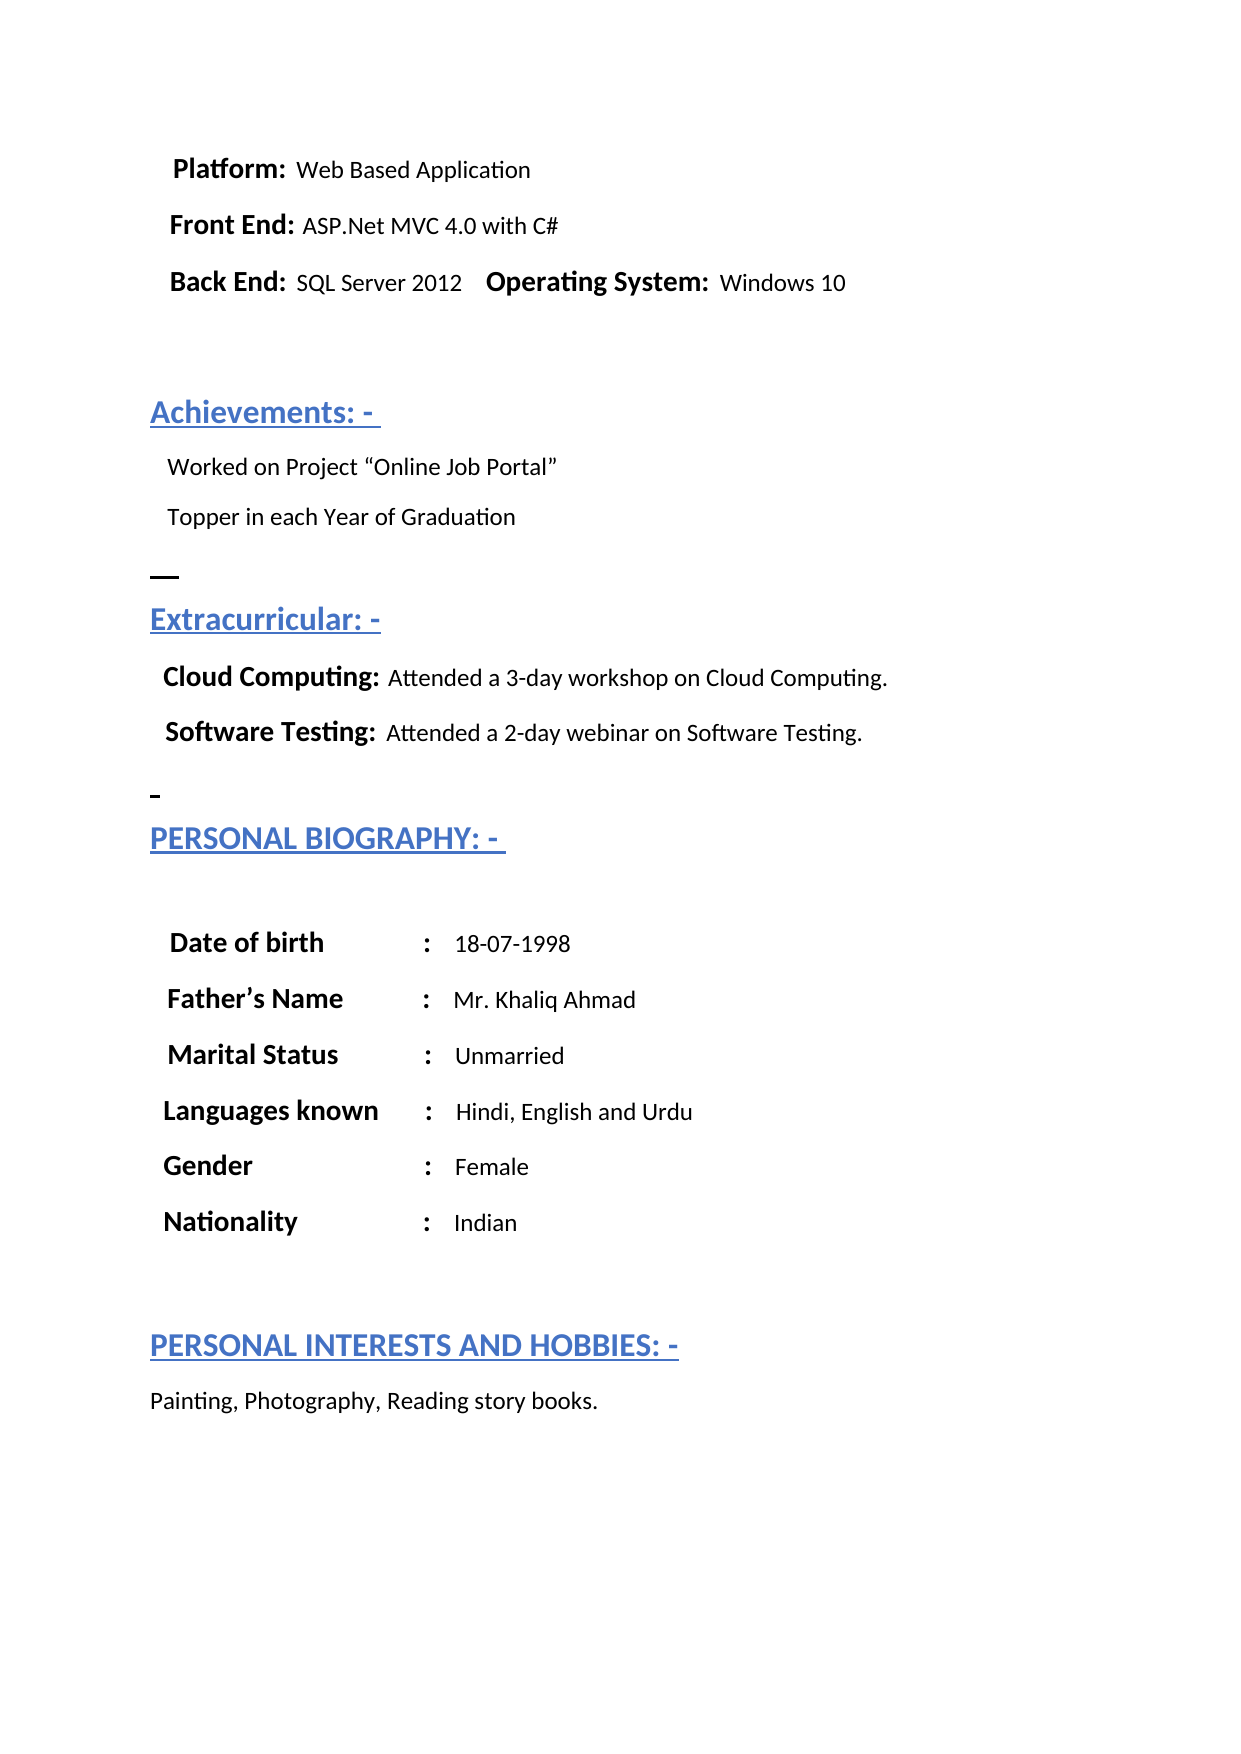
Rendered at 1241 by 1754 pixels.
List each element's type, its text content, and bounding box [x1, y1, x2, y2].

text Back End: SQL Server 2012 Operating System: Windows 10 [150, 263, 1090, 298]
text Date of birth : 18-07-1998 [150, 924, 1090, 960]
text Topper in each Year of Graduation [150, 501, 1090, 532]
text Painting, Photography, Reading story books. [150, 1385, 1090, 1415]
text Achievements: - [150, 391, 1090, 432]
text Marital Status : Unmarried [150, 1036, 1090, 1072]
text Worked on Project “Online Job Portal” [150, 451, 1090, 482]
text Software Testing: Attended a 2-day webinar on Software Testing. [150, 713, 1090, 749]
text Father’s Name : Mr. Khaliq Ahmad [150, 980, 1090, 1016]
text Gender : Female [150, 1147, 1090, 1183]
text Nationality : Indian [150, 1203, 1090, 1239]
text Cloud Computing: Attended a 3-day workshop on Cloud Computing. [150, 658, 1090, 694]
text Front End: ASP.Net MVC 4.0 with C# [150, 206, 1090, 242]
text Extracurricular: - [150, 597, 1090, 638]
text Platform: Web Based Application [150, 150, 1090, 186]
text Languages known : Hindi, English and Urdu [150, 1092, 1090, 1128]
text PERSONAL BIOGRAPHY: - [150, 817, 1090, 857]
text PERSONAL INTERESTS AND HOBBIES: - [150, 1324, 1090, 1365]
